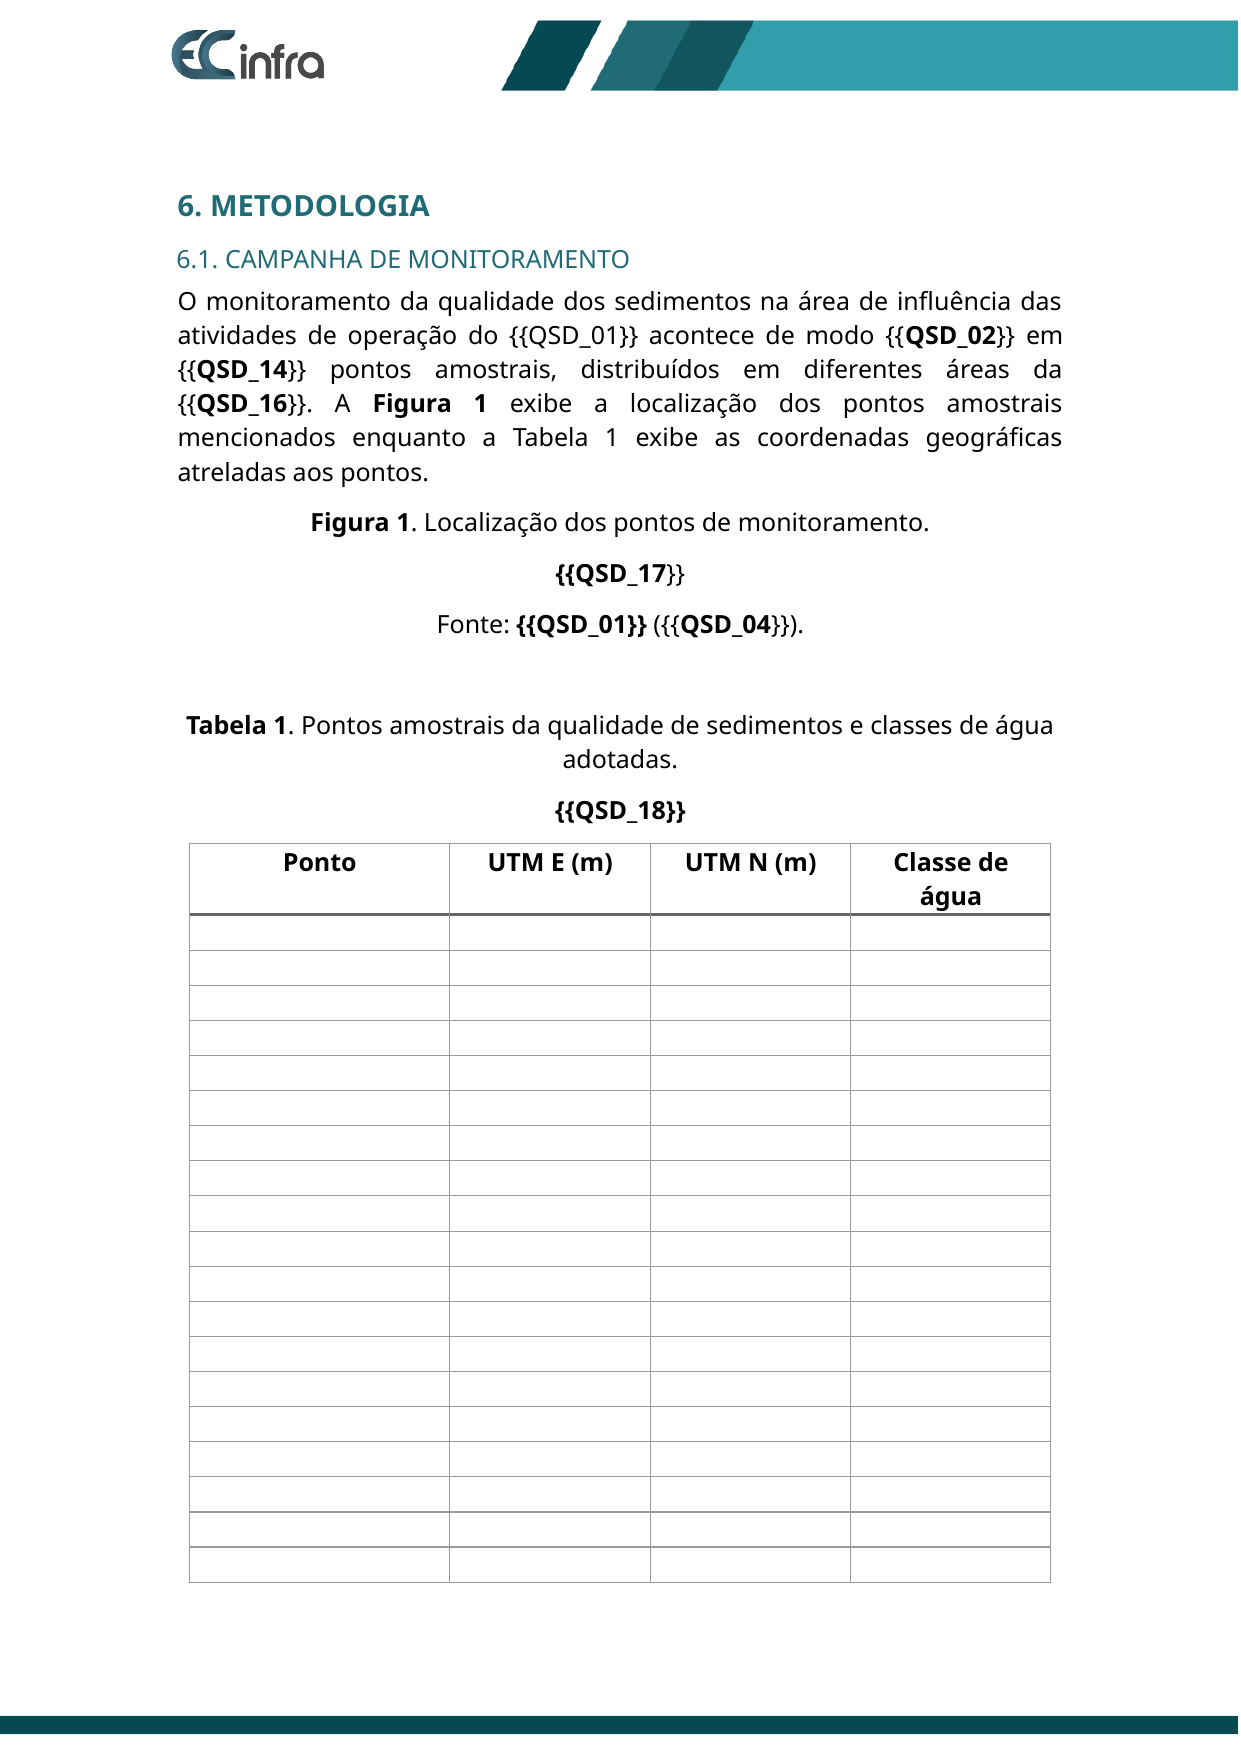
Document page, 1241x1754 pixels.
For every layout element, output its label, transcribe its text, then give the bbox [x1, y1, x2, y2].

table_cell [190, 1442, 449, 1476]
table_cell [450, 1548, 650, 1582]
table_cell [851, 1513, 1050, 1546]
table_cell [450, 1407, 650, 1441]
table_cell [651, 986, 850, 1020]
table_cell [450, 1442, 650, 1476]
table_cell [651, 1126, 850, 1160]
table_cell [851, 1091, 1050, 1125]
table_cell [190, 1267, 449, 1301]
table_cell [651, 1337, 850, 1371]
table_cell [851, 1267, 1050, 1301]
table_cell [190, 1126, 449, 1160]
table_cell [651, 1091, 850, 1125]
table_cell [450, 1477, 650, 1511]
table_cell [190, 1548, 449, 1582]
table_cell [190, 986, 449, 1020]
table_cell [651, 1267, 850, 1301]
table_cell [450, 1126, 650, 1160]
table_cell [190, 1056, 449, 1090]
table_cell [450, 1372, 650, 1406]
table_cell [450, 1056, 650, 1090]
table_cell [190, 1196, 449, 1231]
table_cell [651, 1548, 850, 1582]
table_cell [851, 1337, 1050, 1371]
table_cell [851, 1126, 1050, 1160]
table_header Classe de água [851, 844, 1050, 912]
table_cell [651, 1056, 850, 1090]
table_cell [651, 1021, 850, 1055]
table_cell [651, 951, 850, 985]
table_header UTM E (m) [450, 844, 650, 912]
table_cell [450, 916, 650, 950]
table_cell [851, 986, 1050, 1020]
table_cell [851, 1302, 1050, 1336]
table_cell [851, 1196, 1050, 1231]
table_cell [851, 1407, 1050, 1441]
table_cell [851, 951, 1050, 985]
text O monitoramento da qualidade dos sedimentos na área de influência das atividades de operação do {{QSD_01}} acontece de modo {{QSD_02}} em {{QSD_14}} pontos amostrais, distribuídos em diferentes áreas da {{QSD_16}}. A Figura 1 exibe a localização dos pontos amostrais mencionados enquanto a Tabela 1 exibe as coordenadas geográficas atreladas aos pontos. [177, 284, 1063, 488]
table_cell [190, 1477, 449, 1511]
table_cell [190, 1021, 449, 1055]
table_cell [651, 1196, 850, 1231]
picture [0, 0, 1238, 1750]
table_cell [190, 916, 449, 950]
table_cell [851, 1548, 1050, 1582]
table_cell [450, 1196, 650, 1231]
table_cell [851, 1372, 1050, 1406]
subtitle Campanha de monitoramento [176, 241, 1063, 276]
table_cell [851, 1232, 1050, 1266]
table_cell [450, 1302, 650, 1336]
table_cell [651, 1232, 850, 1266]
table_cell [651, 916, 850, 950]
text Fonte: {{QSD_01}} ({{QSD_04}}). [177, 606, 1063, 640]
table_cell [851, 916, 1050, 950]
table_cell [651, 1513, 850, 1546]
subtitle Metodologia [177, 185, 1063, 225]
text Figura 1. Localização dos pontos de monitoramento. [177, 505, 1063, 539]
table_cell [190, 1513, 449, 1546]
table_cell [190, 1407, 449, 1441]
table_cell [851, 1056, 1050, 1090]
table_cell [651, 1302, 850, 1336]
text {{QSD_17}} [177, 556, 1063, 590]
table_cell [450, 1161, 650, 1195]
table_header UTM N (m) [651, 844, 850, 912]
table_cell [450, 951, 650, 985]
table_cell [190, 951, 449, 985]
table_cell [190, 1161, 449, 1195]
table_cell [651, 1372, 850, 1406]
table_cell [190, 1372, 449, 1406]
table_cell [651, 1407, 850, 1441]
text Tabela 1. Pontos amostrais da qualidade de sedimentos e classes de água adotadas. [177, 708, 1063, 776]
table_header Ponto [190, 844, 449, 912]
table_cell [190, 1337, 449, 1371]
table_cell [851, 1021, 1050, 1055]
table_cell [651, 1161, 850, 1195]
table_cell [450, 1021, 650, 1055]
table_cell [851, 1442, 1050, 1476]
table_cell [651, 1477, 850, 1511]
table_cell [450, 1337, 650, 1371]
table_cell [450, 1267, 650, 1301]
table_cell [851, 1161, 1050, 1195]
table_cell [190, 1302, 449, 1336]
table_cell [190, 1091, 449, 1125]
table_cell [851, 1477, 1050, 1511]
table_cell [651, 1442, 850, 1476]
table_cell [450, 1513, 650, 1546]
text {{QSD_18}} [177, 793, 1063, 827]
table_cell [450, 986, 650, 1020]
table_cell [450, 1232, 650, 1266]
table_cell [450, 1091, 650, 1125]
table_cell [190, 1232, 449, 1266]
